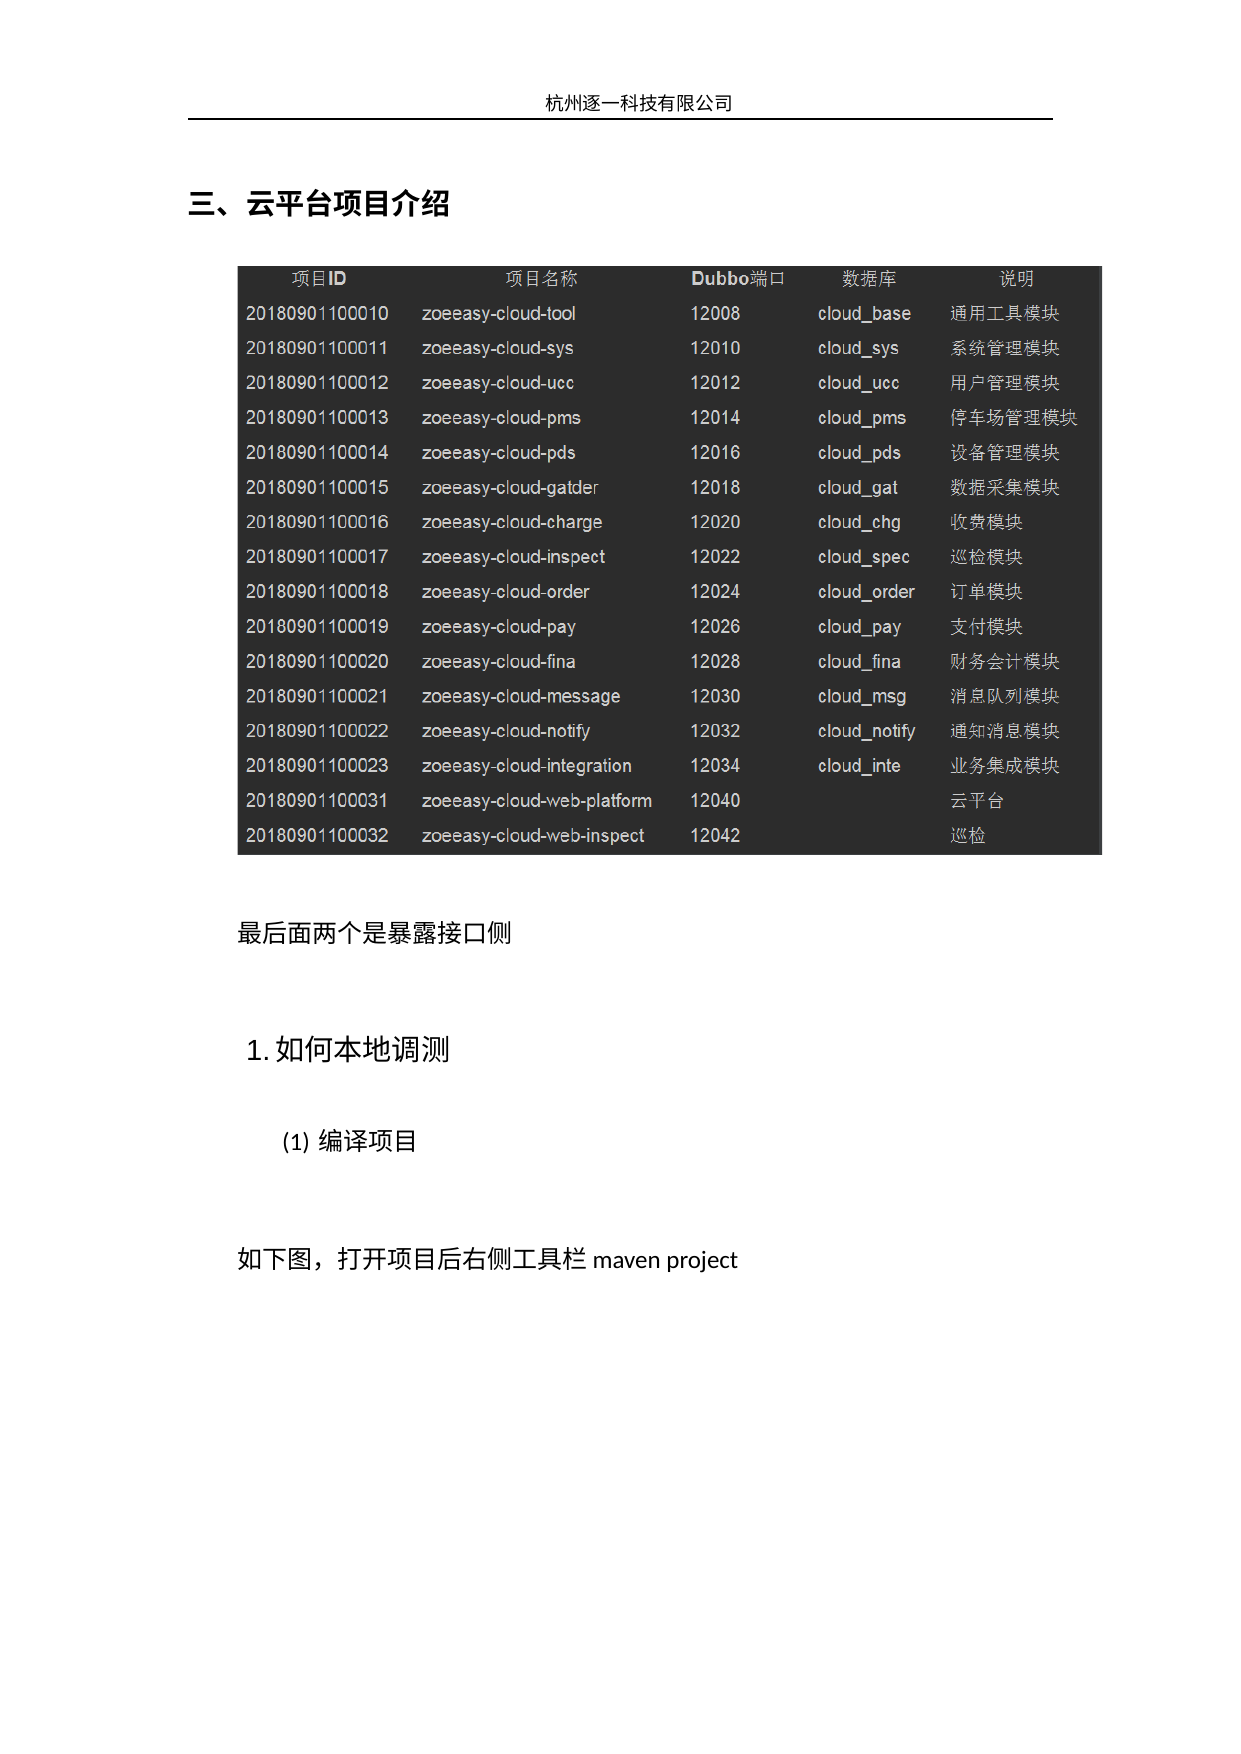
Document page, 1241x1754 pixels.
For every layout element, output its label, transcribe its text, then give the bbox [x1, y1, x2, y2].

text 最后面两个是暴露接口侧 [187, 899, 1053, 964]
subtitle 云平台项目介绍 [187, 169, 1053, 234]
subtitle 编译项目 [232, 1107, 1053, 1172]
picture [237, 266, 1103, 855]
text 如下图，打开项目后右侧工具栏maven project [187, 1225, 1053, 1290]
subtitle 如何本地调测 [187, 1015, 1053, 1080]
